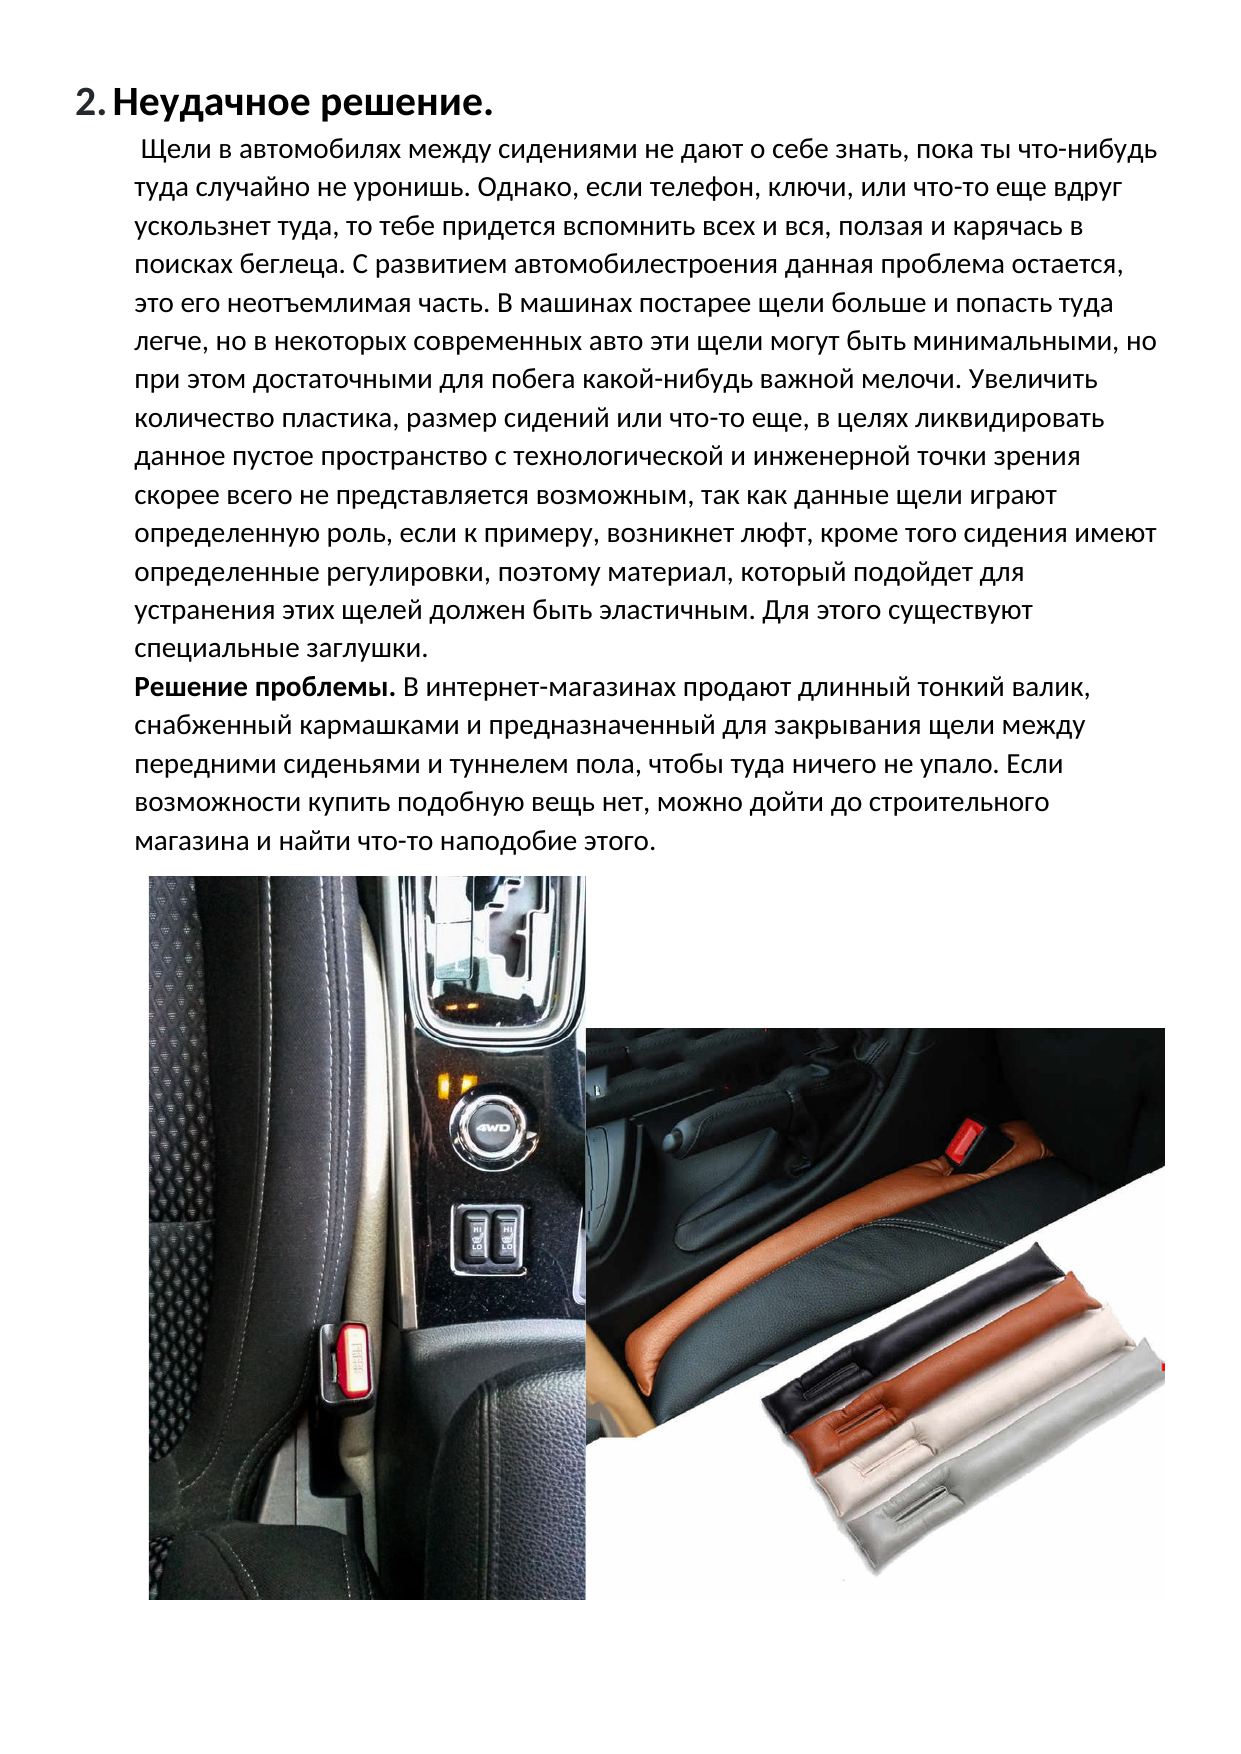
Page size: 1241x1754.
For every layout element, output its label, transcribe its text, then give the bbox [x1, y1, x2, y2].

picture [148, 876, 1165, 1600]
list Щели в автомобилях между сидениями не дают о себе знать, пока ты что-нибудь туда случайно не уронишь. Однако, если телефон, ключи, или что-то еще вдруг ускользнет туда, то тебе придется вспомнить всех и вся, ползая и карячась в поисках беглеца. С развитием автомобилестроения данная проблема остается, это его неотъемлимая часть. В машинах постарее щели больше и попасть туда легче, но в некоторых современных авто эти щели могут быть минимальными, но при этом достаточными для побега какой-нибудь важной мелочи. Увеличить количество пластика, размер сидений или что-то еще, в целях ликвидировать данное пустое пространство с технологической и инженерной точки зрения скорее всего не представляется возможным, так как данные щели играют определенную роль, если к примеру, возникнет люфт, кроме того сидения имеют определенные регулировки, поэтому материал, который подойдет для устранения этих щелей должен быть эластичным. Для этого существуют специальные заглушки. [134, 130, 1165, 665]
list Решение проблемы. В интернет-магазинах продают длинный тонкий валик, снабженный кармашками и предназначенный для закрывания щели между передними сиденьями и туннелем пола, чтобы туда ничего не упало. Если возможности купить подобную вещь нет, можно дойти до строительного магазина и найти что-то наподобие этого. [134, 668, 1165, 857]
list Неудачное решение. [75, 75, 1165, 126]
